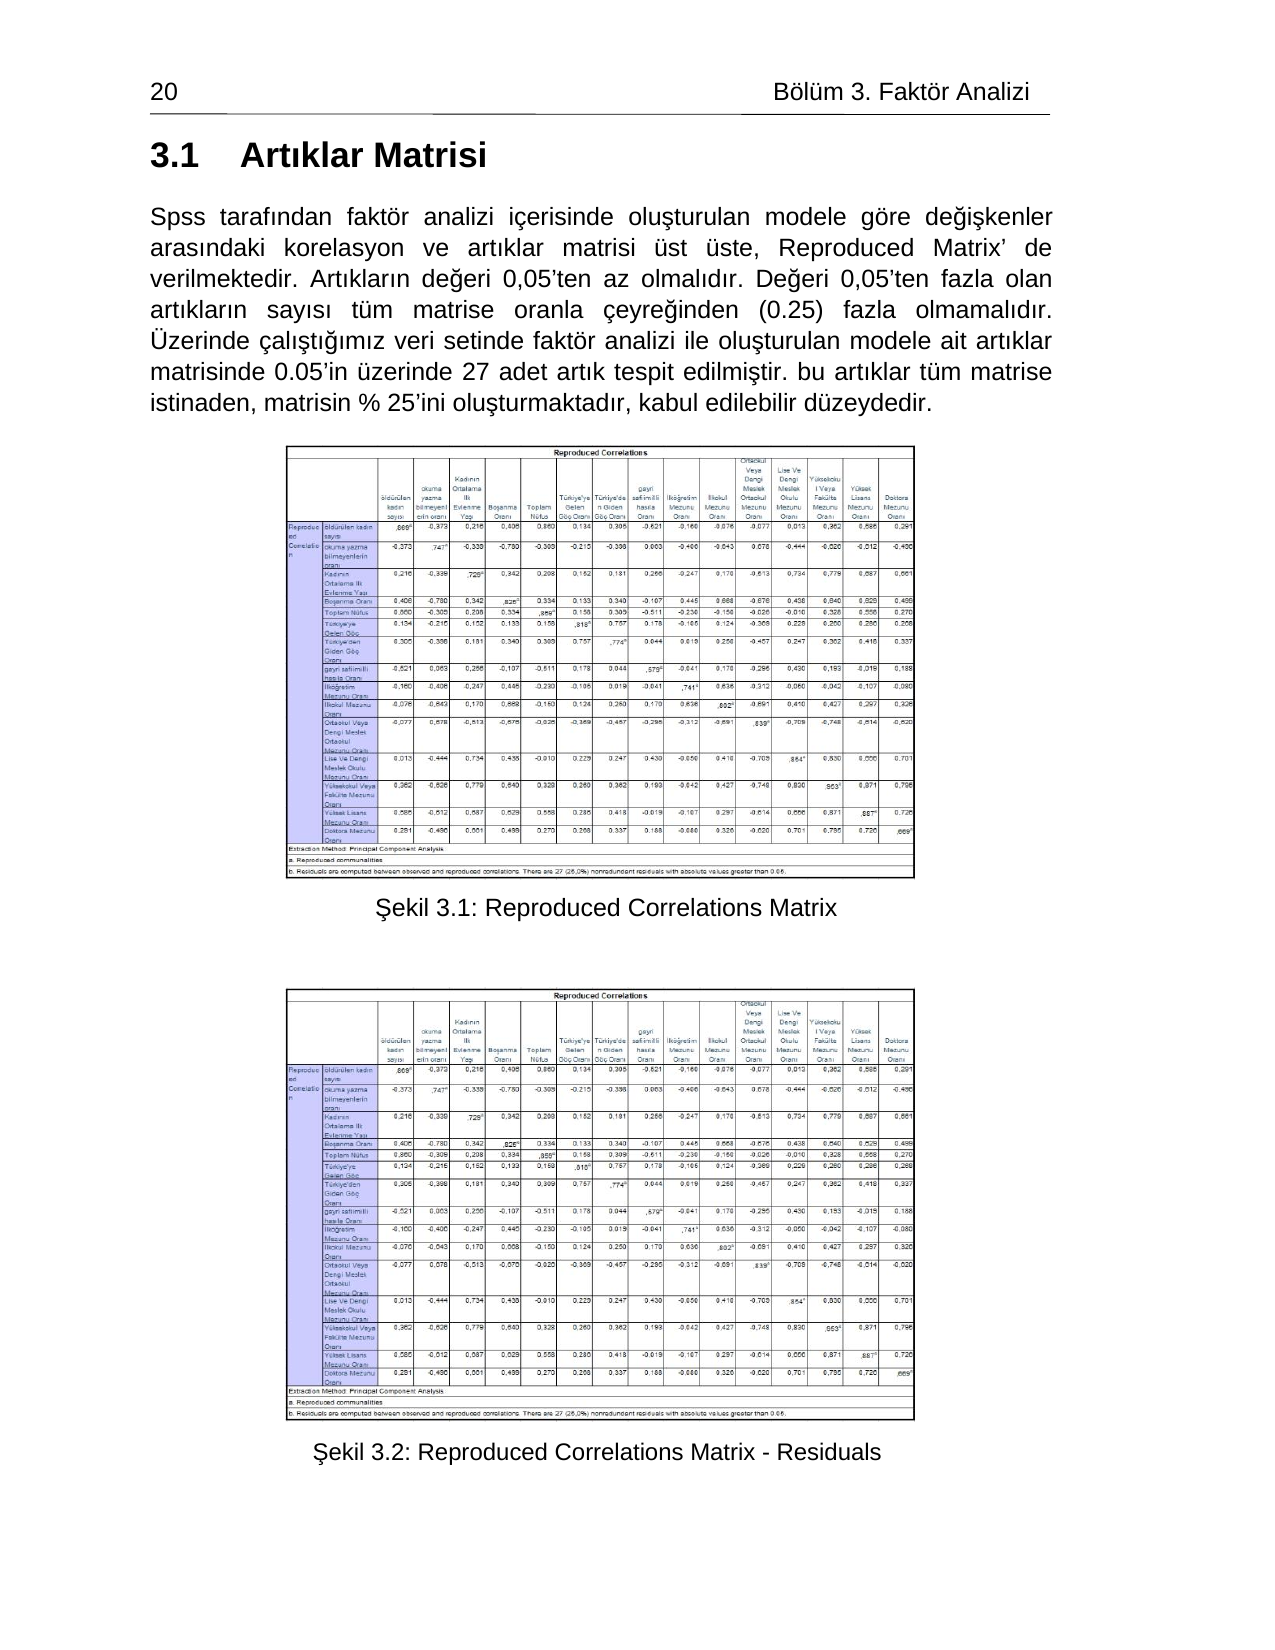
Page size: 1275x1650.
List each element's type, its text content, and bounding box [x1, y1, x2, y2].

text Şekil 3.1: Reproduced Correlations Matrix [375, 893, 1125, 922]
picture [285, 445, 915, 880]
text Spss tarafından faktör analizi içerisinde oluşturulan modele göre değişkenler arasındaki korelasyon ve artıklar matrisi üst üste, Reproduced Matrix’ de verilmektedir. Artıkların değeri 0,05’ten az olmalıdır. Değeri 0,05’ten fazla olan artıkların sayısı tüm matrise oranla çeyreğinden (0.25) fazla olmamalıdır. Üzerinde çalıştığımız veri setinde faktör analizi ile oluşturulan modele ait artıklar matrisinde 0.05’in üzerinde 27 adet artık tespit edilmiştir. bu artıklar tüm matrise istinaden, matrisin % 25’ini oluşturmaktadır, kabul edilebilir düzeydedir. [150, 202, 1054, 417]
text 20 Bölüm 3. Faktör Analizi [150, 77, 1125, 106]
picture [285, 987, 915, 1422]
text Şekil 3.2: Reproduced Correlations Matrix - Residuals [312, 1438, 1125, 1465]
text 3.1 Artıklar Matrisi [150, 134, 1125, 175]
